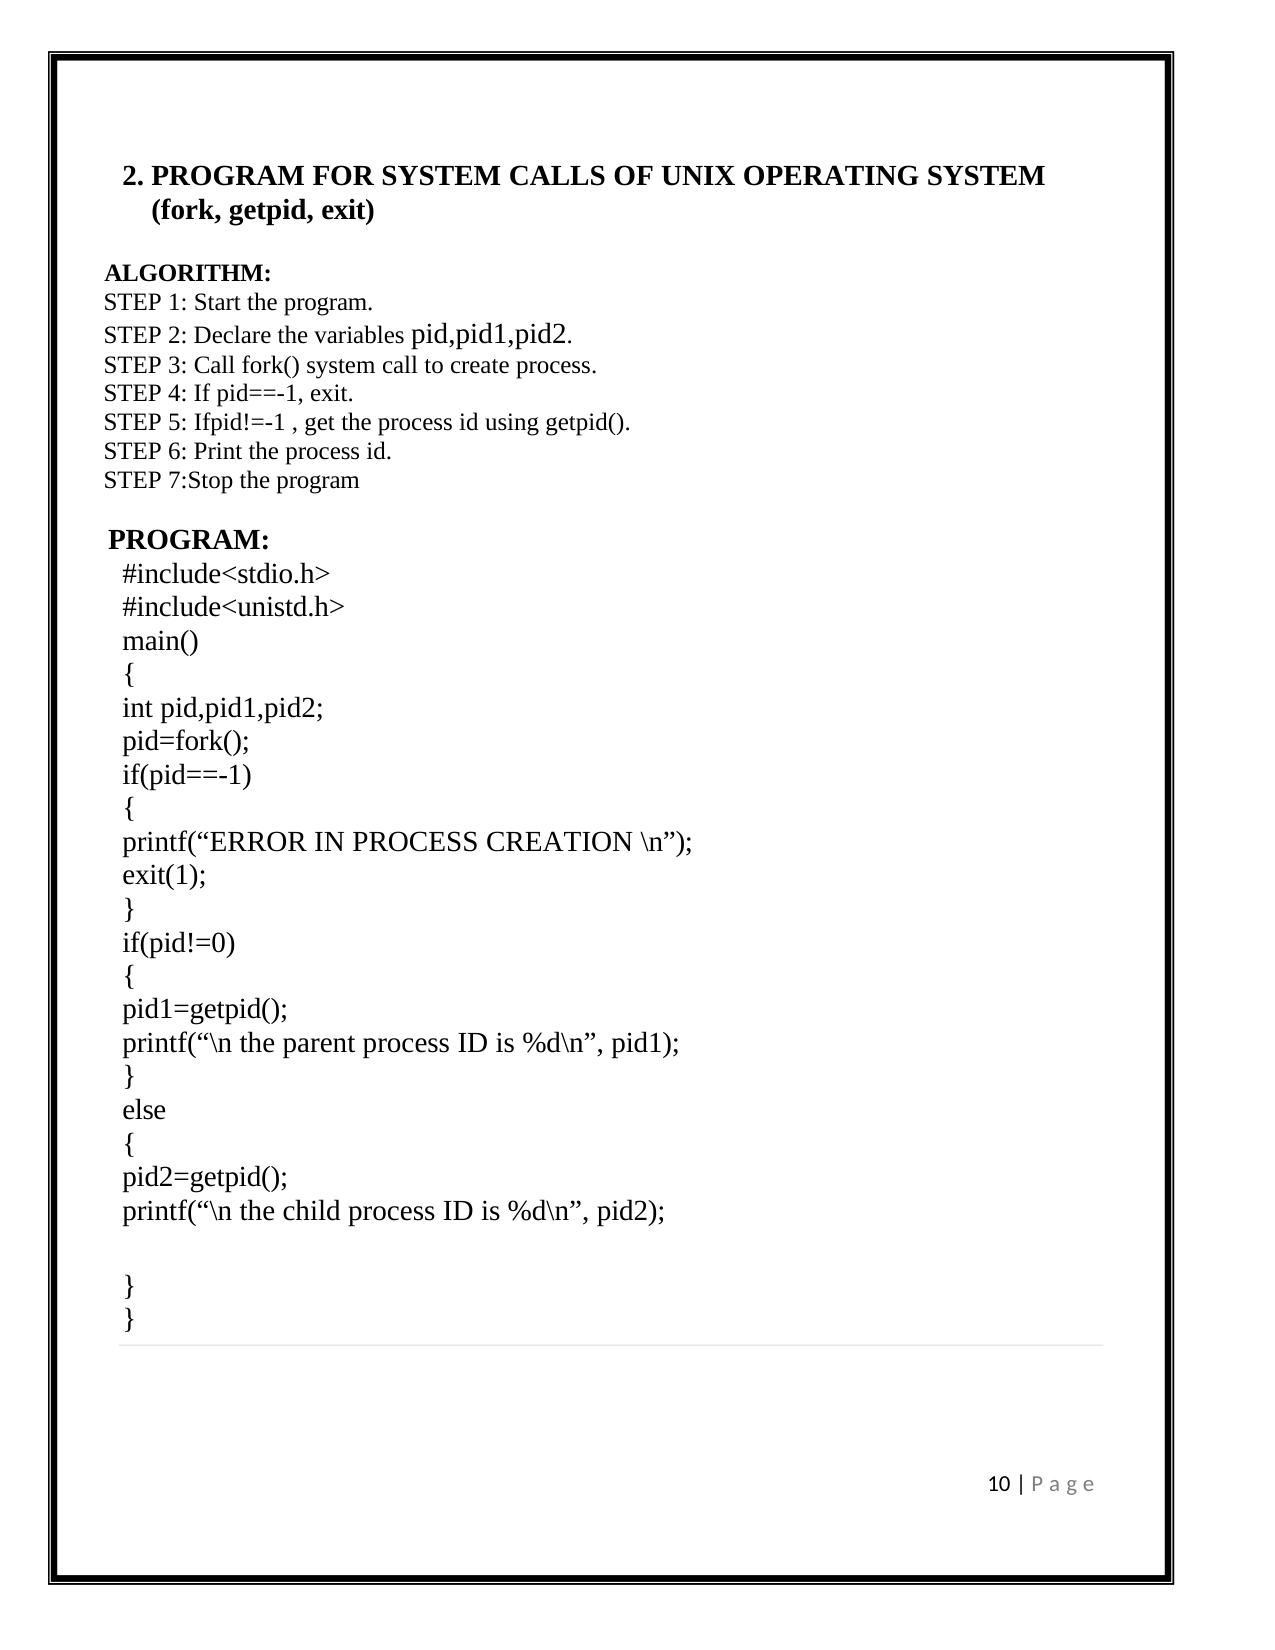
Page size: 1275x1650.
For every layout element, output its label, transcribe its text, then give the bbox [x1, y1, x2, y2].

text printf(“\n the parent process ID is %d\n”, pid1); [122, 1025, 1183, 1059]
text exit(1); [122, 858, 1183, 891]
text if(pid!=0) [122, 925, 1183, 958]
text pid1=getpid(); [122, 992, 1183, 1025]
text } [122, 1268, 1183, 1302]
text STEP 2: Declare the variables pid,pid1,pid2. STEP 3: Call fork() system call to create process. STEP 4: If pid==-1, exit. [103, 316, 615, 407]
subtitle PROGRAM: [97, 523, 281, 556]
text STEP 7:Stop the program [103, 465, 1183, 493]
text { [122, 1126, 1183, 1159]
text printf(“ERROR IN PROCESS CREATION \n”); [122, 824, 1183, 858]
text (fork, getpid, exit) [151, 192, 1183, 225]
text #include<stdio.h> #include<unistd.h> main() [122, 556, 359, 657]
text printf(“\n the child process ID is %d\n”, pid2); [122, 1193, 1183, 1227]
subtitle ALGORITHM: [95, 259, 281, 287]
text { [122, 958, 1183, 992]
text STEP 5: Ifpid!=-1 , get the process id using getpid(). STEP 6: Print the process id. [103, 407, 645, 465]
text int pid,pid1,pid2; pid=fork(); if(pid==-1) [122, 690, 324, 791]
text pid2=getpid(); [122, 1160, 1183, 1193]
text } [122, 1302, 1183, 1335]
text } [122, 1059, 1183, 1092]
text { [122, 657, 1183, 690]
text { [122, 791, 1183, 824]
text } [122, 891, 1183, 925]
list PROGRAM FOR SYSTEM CALLS OF UNIX OPERATING SYSTEM [122, 158, 1183, 192]
text else [122, 1092, 1183, 1126]
text STEP 1: Start the program. [103, 287, 1183, 316]
